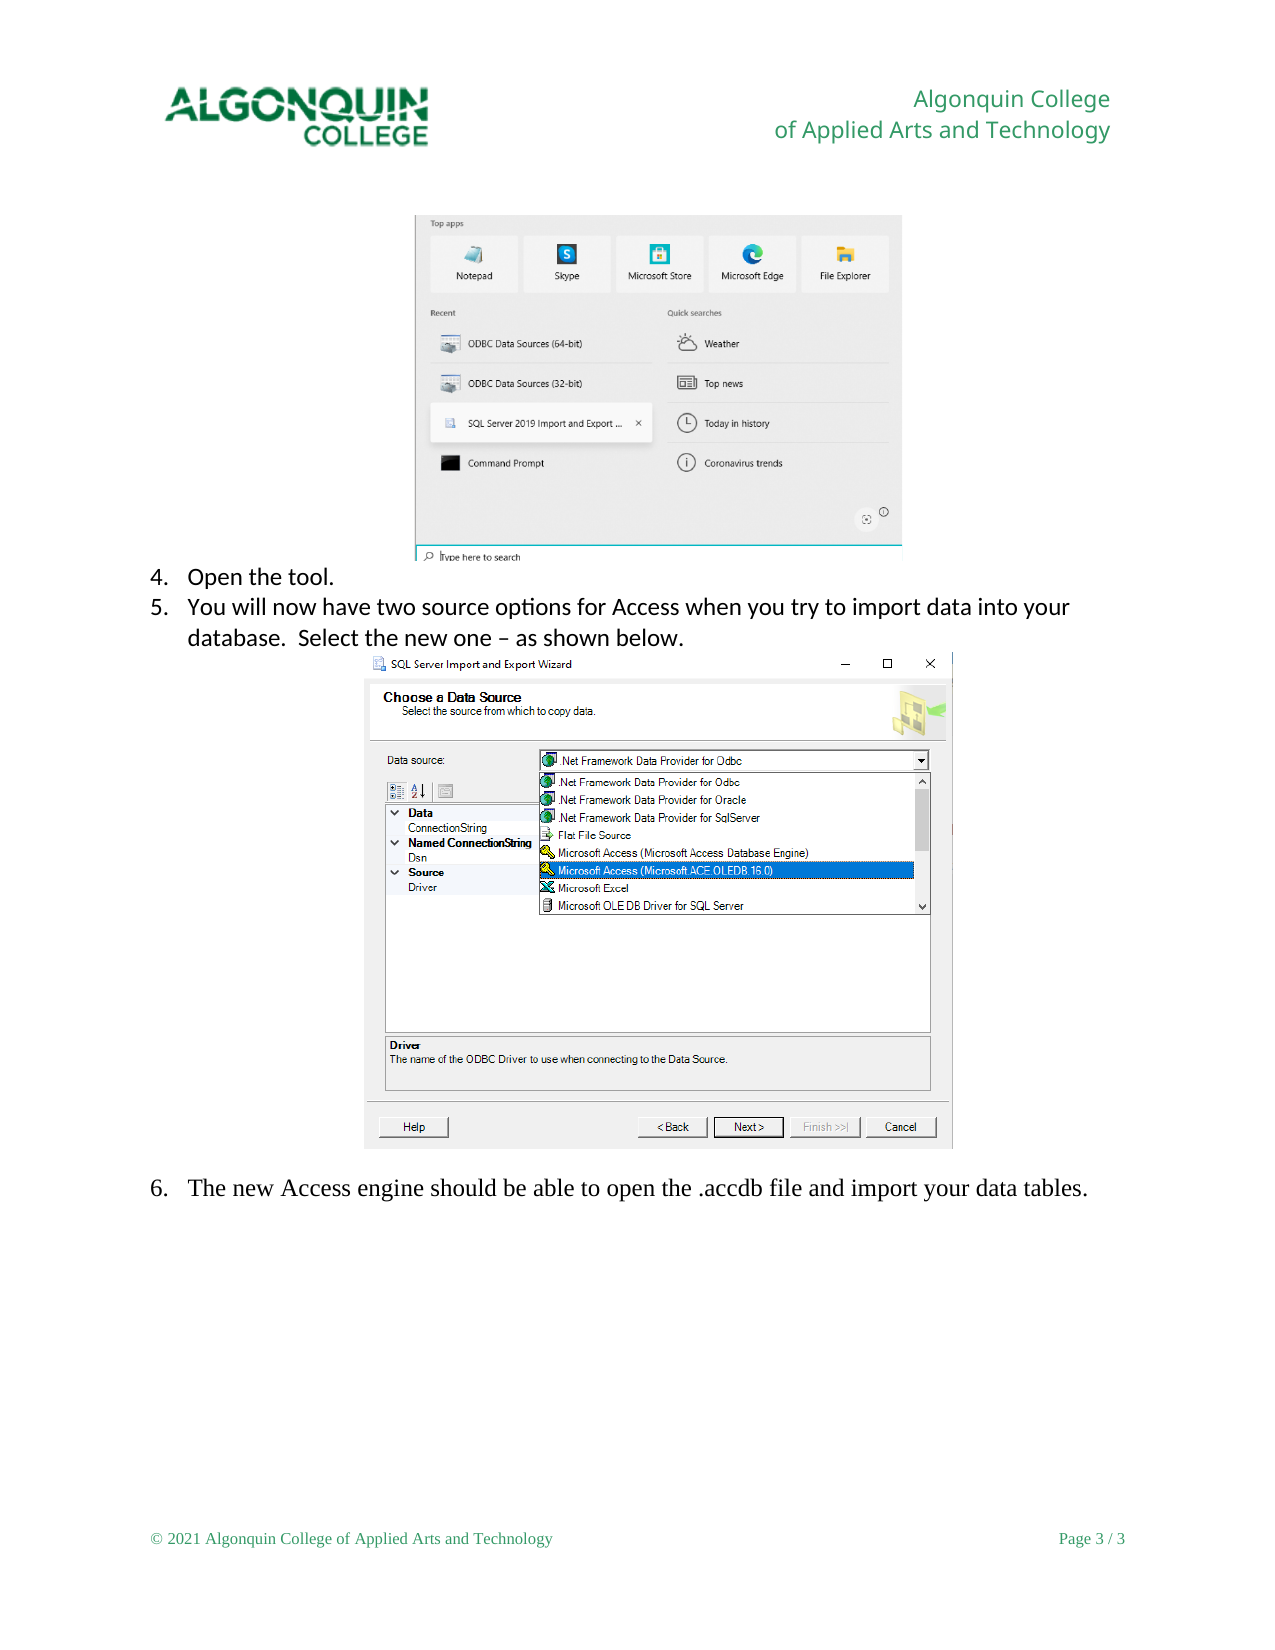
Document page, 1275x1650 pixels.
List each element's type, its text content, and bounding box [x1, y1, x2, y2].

picture [414, 215, 903, 561]
list Open the tool. [150, 561, 1167, 591]
list The new Access engine should be able to open the .accdb file and import your data tables. [150, 1173, 1167, 1202]
picture [364, 652, 953, 1149]
picture [150, 73, 443, 161]
list You will now have two source options for Access when you try to import data into your database. Select the new one – as shown below. [150, 591, 1167, 652]
